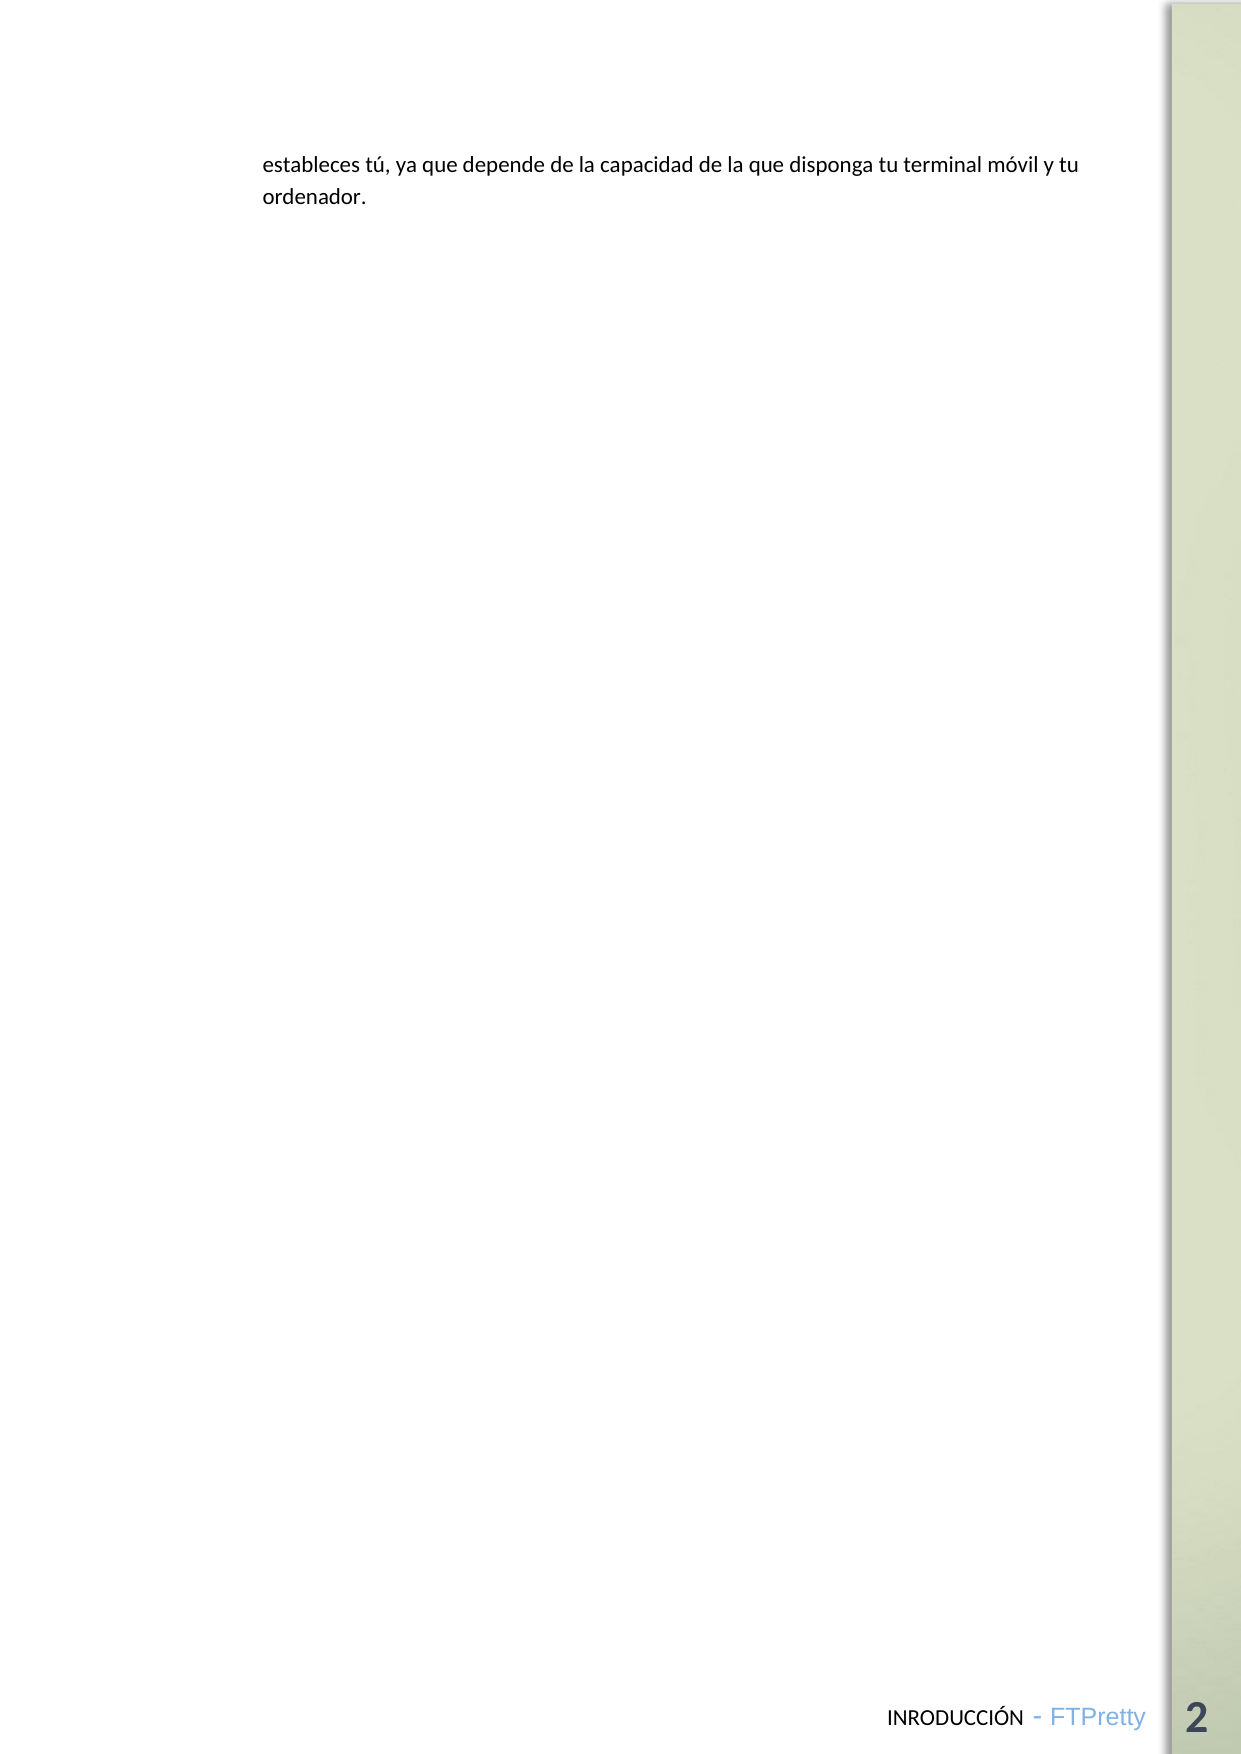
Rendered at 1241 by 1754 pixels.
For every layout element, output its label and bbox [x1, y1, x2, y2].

list [225, 150, 1128, 210]
picture [1171, 4, 1241, 1754]
